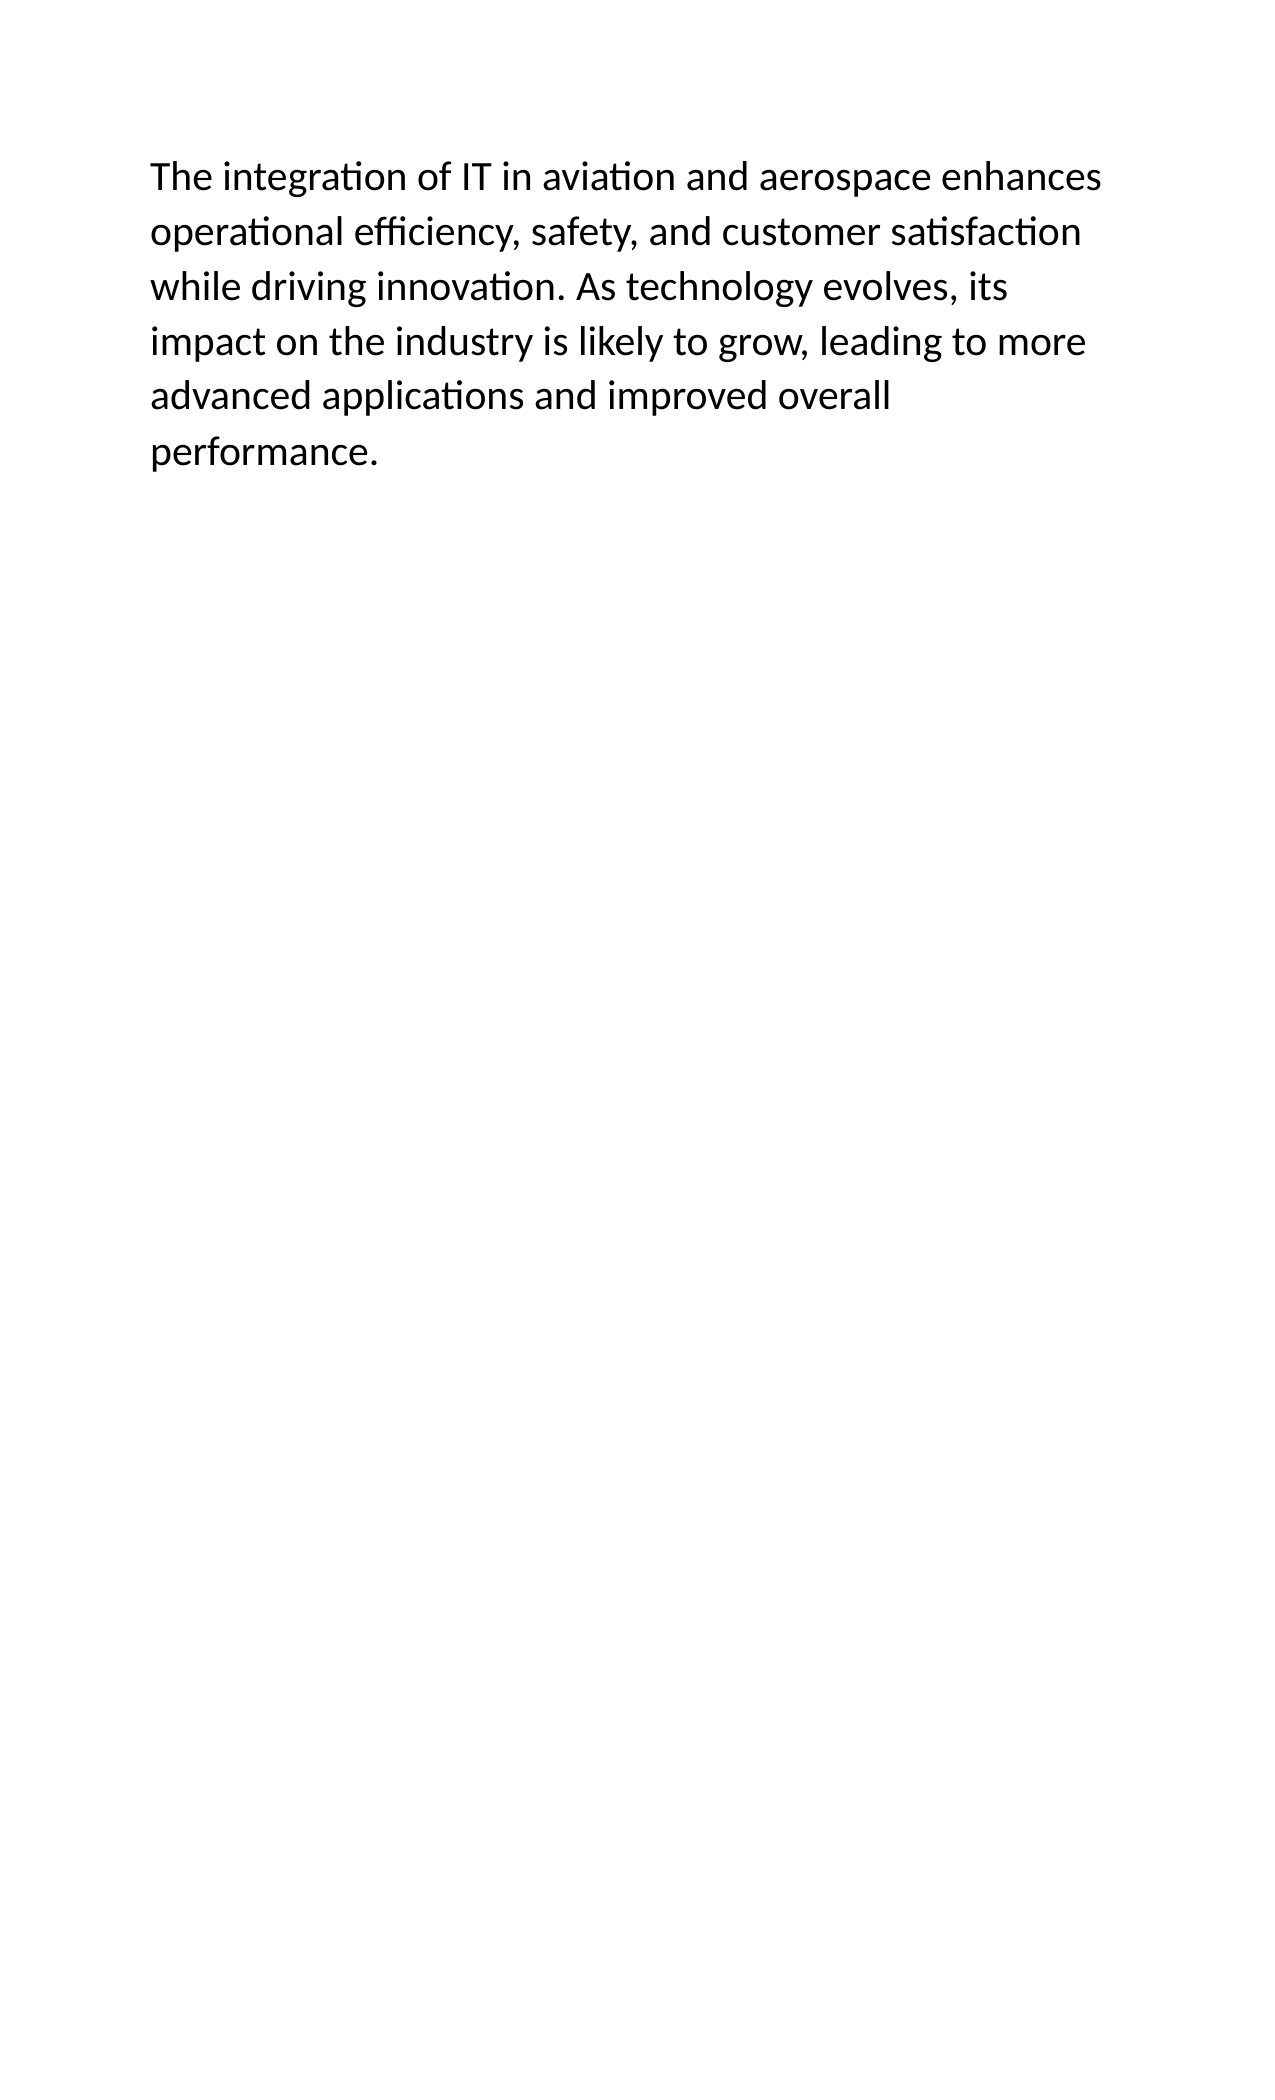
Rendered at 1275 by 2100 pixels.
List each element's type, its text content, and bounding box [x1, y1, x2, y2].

text The integration of IT in aviation and aerospace enhances operational efficiency, safety, and customer satisfaction while driving innovation. As technology evolves, its impact on the industry is likely to grow, leading to more advanced applications and improved overall performance. [150, 150, 1125, 475]
